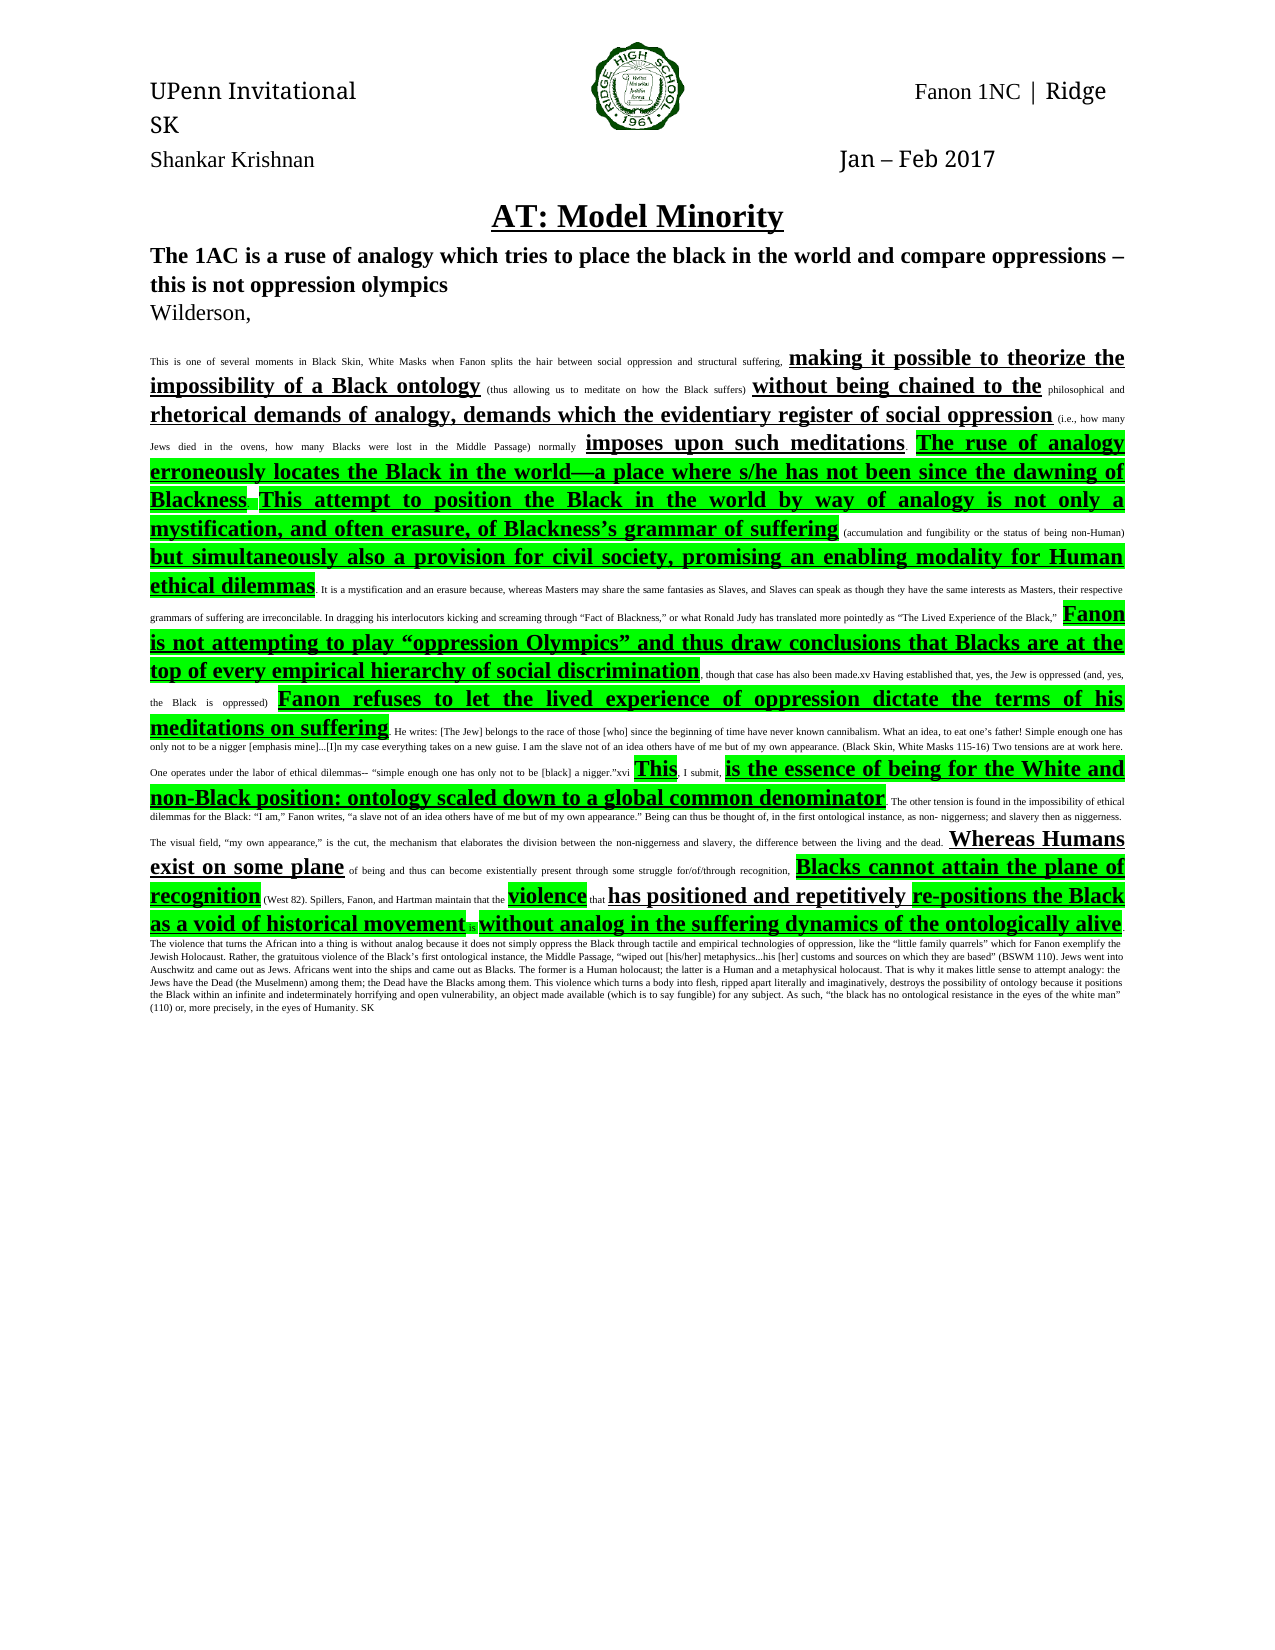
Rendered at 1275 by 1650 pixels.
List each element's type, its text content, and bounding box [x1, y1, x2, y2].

text This is one of several moments in Black Skin, White Masks when Fanon splits the hair between social oppression and structural suffering, making it possible to theorize the impossibility of a Black ontology (thus allowing us to meditate on how the Black suffers) without being chained to the philosophical and rhetorical demands of analogy, demands which the evidentiary register of social oppression (i.e., how many Jews died in the ovens, how many Blacks were lost in the Middle Passage) normally imposes upon such meditations. The ruse of analogy erroneously locates the Black in the world—a place where s/he has not been since the dawning of Blackness. This attempt to position the Black in the world by way of analogy is not only a mystification, and often erasure, of Blackness’s grammar of suffering (accumulation and fungibility or the status of being non-Human) but simultaneously also a provision for civil society, promising an enabling modality for Human ethical dilemmas. It is a mystification and an erasure because, whereas Masters may share the same fantasies as Slaves, and Slaves can speak as though they have the same interests as Masters, their respective grammars of suffering are irreconcilable. In dragging his interlocutors kicking and screaming through “Fact of Blackness,” or what Ronald Judy has translated more pointedly as “The Lived Experience of the Black,” Fanon is not attempting to play “oppression Olympics” and thus draw conclusions that Blacks are at the top of every empirical hierarchy of social discrimination, though that case has also been made.xv Having established that, yes, the Jew is oppressed (and, yes, the Black is oppressed) Fanon refuses to let the lived experience of oppression dictate the terms of his meditations on suffering. He writes: [The Jew] belongs to the race of those [who] since the beginning of time have never known cannibalism. What an idea, to eat one’s father! Simple enough one has only not to be a nigger [emphasis mine]...[I]n my case everything takes on a new guise. I am the slave not of an idea others have of me but of my own appearance. (Black Skin, White Masks 115-16) Two tensions are at work here. One operates under the labor of ethical dilemmas-- “simple enough one has only not to be [black] a nigger.”xvi This, I submit, is the essence of being for the White and non-Black position: ontology scaled down to a global common denominator. The other tension is found in the impossibility of ethical dilemmas for the Black: “I am,” Fanon writes, “a slave not of an idea others have of me but of my own appearance.” Being can thus be thought of, in the first ontological instance, as non- niggerness; and slavery then as niggerness. The visual field, “my own appearance,” is the cut, the mechanism that elaborates the division between the non-niggerness and slavery, the difference between the living and the dead. Whereas Humans exist on some plane of being and thus can become existentially present through some struggle for/of/through recognition, Blacks cannot attain the plane of recognition (West 82). Spillers, Fanon, and Hartman maintain that the violence that has positioned and repetitively re-positions the Black as a void of historical movement is without analog in the suffering dynamics of the ontologically alive. The violence that turns the African into a thing is without analog because it does not simply oppress the Black through tactile and empirical technologies of oppression, like the “little family quarrels” which for Fanon exemplify the Jewish Holocaust. Rather, the gratuitous violence of the Black’s first ontological instance, the Middle Passage, “wiped out [his/her] metaphysics...his [her] customs and sources on which they are based” (BSWM 110). Jews went into Auschwitz and came out as Jews. Africans went into the ships and came out as Blacks. The former is a Human holocaust; the latter is a Human and a metaphysical holocaust. That is why it makes little sense to attempt analogy: the Jews have the Dead (the Muselmenn) among them; the Dead have the Blacks among them. This violence which turns a body into flesh, ripped apart literally and imaginatively, destroys the possibility of ontology because it positions the Black within an infinite and indeterminately horrifying and open vulnerability, an object made available (which is to say fungible) for any subject. As such, “the black has no ontological resistance in the eyes of the white man” (110) or, more precisely, in the eyes of Humanity. SK [150, 655, 1125, 1014]
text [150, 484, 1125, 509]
picture [577, 42, 697, 130]
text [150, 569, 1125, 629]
subtitle The 1AC is a ruse of analogy which tries to place the black in the world and compare oppressions – this is not oppression olympics [150, 242, 1125, 297]
text Wilderson, [150, 299, 1125, 325]
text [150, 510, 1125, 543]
subtitle AT: Model Minority [150, 197, 1125, 235]
